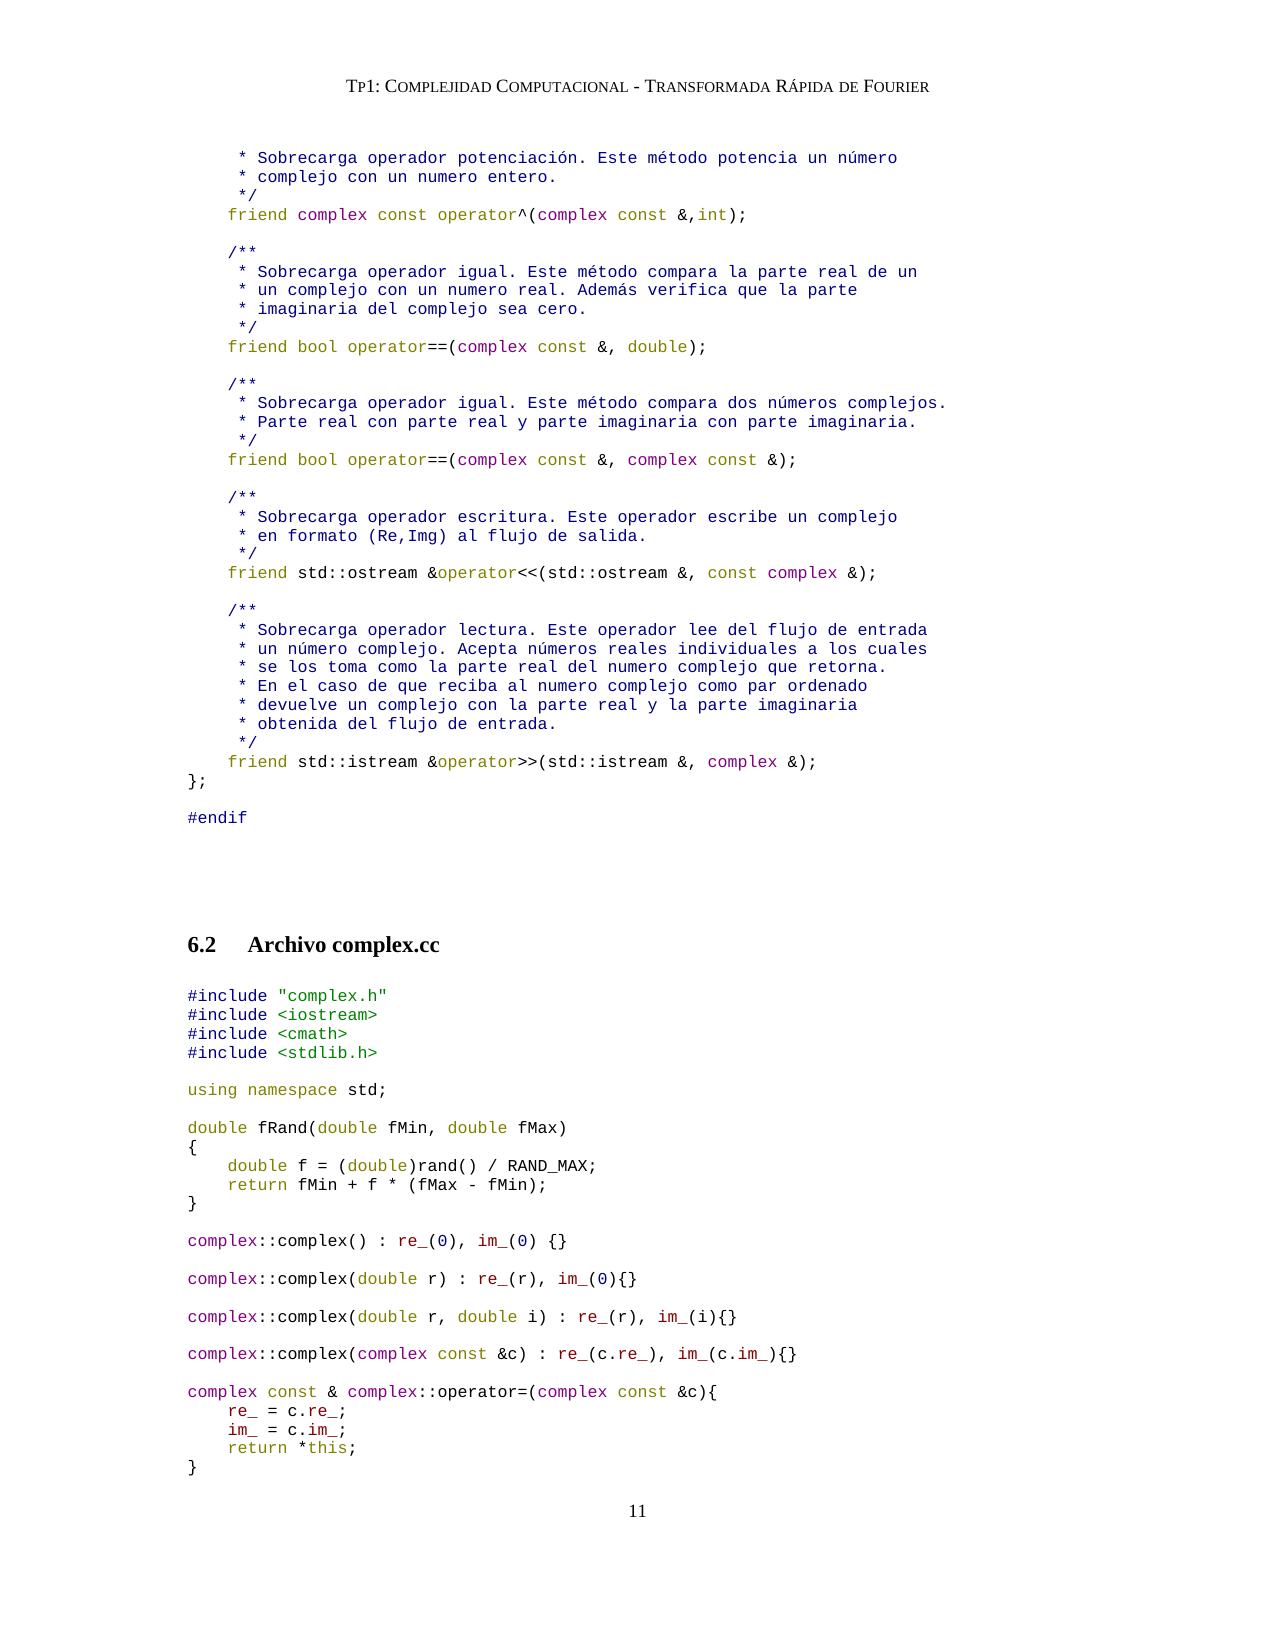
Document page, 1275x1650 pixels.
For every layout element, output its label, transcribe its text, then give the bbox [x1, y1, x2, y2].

text */ [187, 320, 1087, 338]
text complex::complex(complex const &c) : re_(c.re_), im_(c.im_){} [187, 1346, 1087, 1365]
text * Sobrecarga operador escritura. Este operador escribe un complejo [187, 508, 1087, 527]
text { [187, 1138, 1087, 1157]
text * devuelve un complejo con la parte real y la parte imaginaria [187, 697, 1087, 716]
text /** [187, 602, 1087, 621]
text * en formato (Re,Img) al flujo de salida. [187, 527, 1087, 546]
text friend bool operator==(complex const &, double); [187, 338, 1087, 357]
text #include <cmath> [187, 1025, 1087, 1044]
text */ [187, 433, 1087, 452]
text complex::complex(double r, double i) : re_(r), im_(i){} [187, 1308, 1087, 1327]
text /** [187, 489, 1087, 508]
text }; [187, 772, 1087, 791]
text using namespace std; [187, 1082, 1087, 1101]
text re_ = c.re_; [187, 1402, 1087, 1421]
text */ [187, 546, 1087, 565]
text * complejo con un numero entero. [187, 169, 1087, 188]
text friend std::ostream &operator<<(std::ostream &, const complex &); [187, 565, 1087, 584]
text #include <stdlib.h> [187, 1044, 1087, 1063]
text friend std::istream &operator>>(std::istream &, complex &); [187, 753, 1087, 772]
text * Sobrecarga operador igual. Este método compara dos números complejos. [187, 395, 1087, 414]
text return *this; [187, 1440, 1087, 1459]
text complex::complex(double r) : re_(r), im_(0){} [187, 1270, 1087, 1289]
text * En el caso de que reciba al numero complejo como par ordenado [187, 678, 1087, 697]
text #include "complex.h" [187, 988, 1087, 1006]
text #endif [187, 810, 1087, 829]
text double f = (double)rand() / RAND_MAX; [187, 1157, 1087, 1176]
text * un número complejo. Acepta números reales individuales a los cuales [187, 640, 1087, 659]
text */ [187, 188, 1087, 207]
text return fMin + f * (fMax - fMin); [187, 1176, 1087, 1195]
text friend bool operator==(complex const &, complex const &); [187, 452, 1087, 471]
text } [187, 1459, 1087, 1478]
text #include <iostream> [187, 1006, 1087, 1025]
text * imaginaria del complejo sea cero. [187, 301, 1087, 320]
text /** [187, 244, 1087, 263]
text complex const & complex::operator=(complex const &c){ [187, 1383, 1087, 1402]
text * se los toma como la parte real del numero complejo que retorna. [187, 659, 1087, 678]
text double fRand(double fMin, double fMax) [187, 1119, 1087, 1138]
text friend complex const operator^(complex const &,int); [187, 207, 1087, 225]
text * Sobrecarga operador igual. Este método compara la parte real de un [187, 263, 1087, 282]
text * obtenida del flujo de entrada. [187, 716, 1087, 734]
text complex::complex() : re_(0), im_(0) {} [187, 1233, 1087, 1252]
text /** [187, 376, 1087, 395]
text } [187, 1195, 1087, 1214]
text * un complejo con un numero real. Además verifica que la parte [187, 282, 1087, 301]
text * Sobrecarga operador potenciación. Este método potencia un número [187, 150, 1087, 169]
text */ [187, 734, 1087, 753]
text im_ = c.im_; [187, 1421, 1087, 1440]
text * Sobrecarga operador lectura. Este operador lee del flujo de entrada [187, 621, 1087, 640]
subtitle Archivo complex.cc [187, 931, 1087, 957]
text * Parte real con parte real y parte imaginaria con parte imaginaria. [187, 414, 1087, 433]
